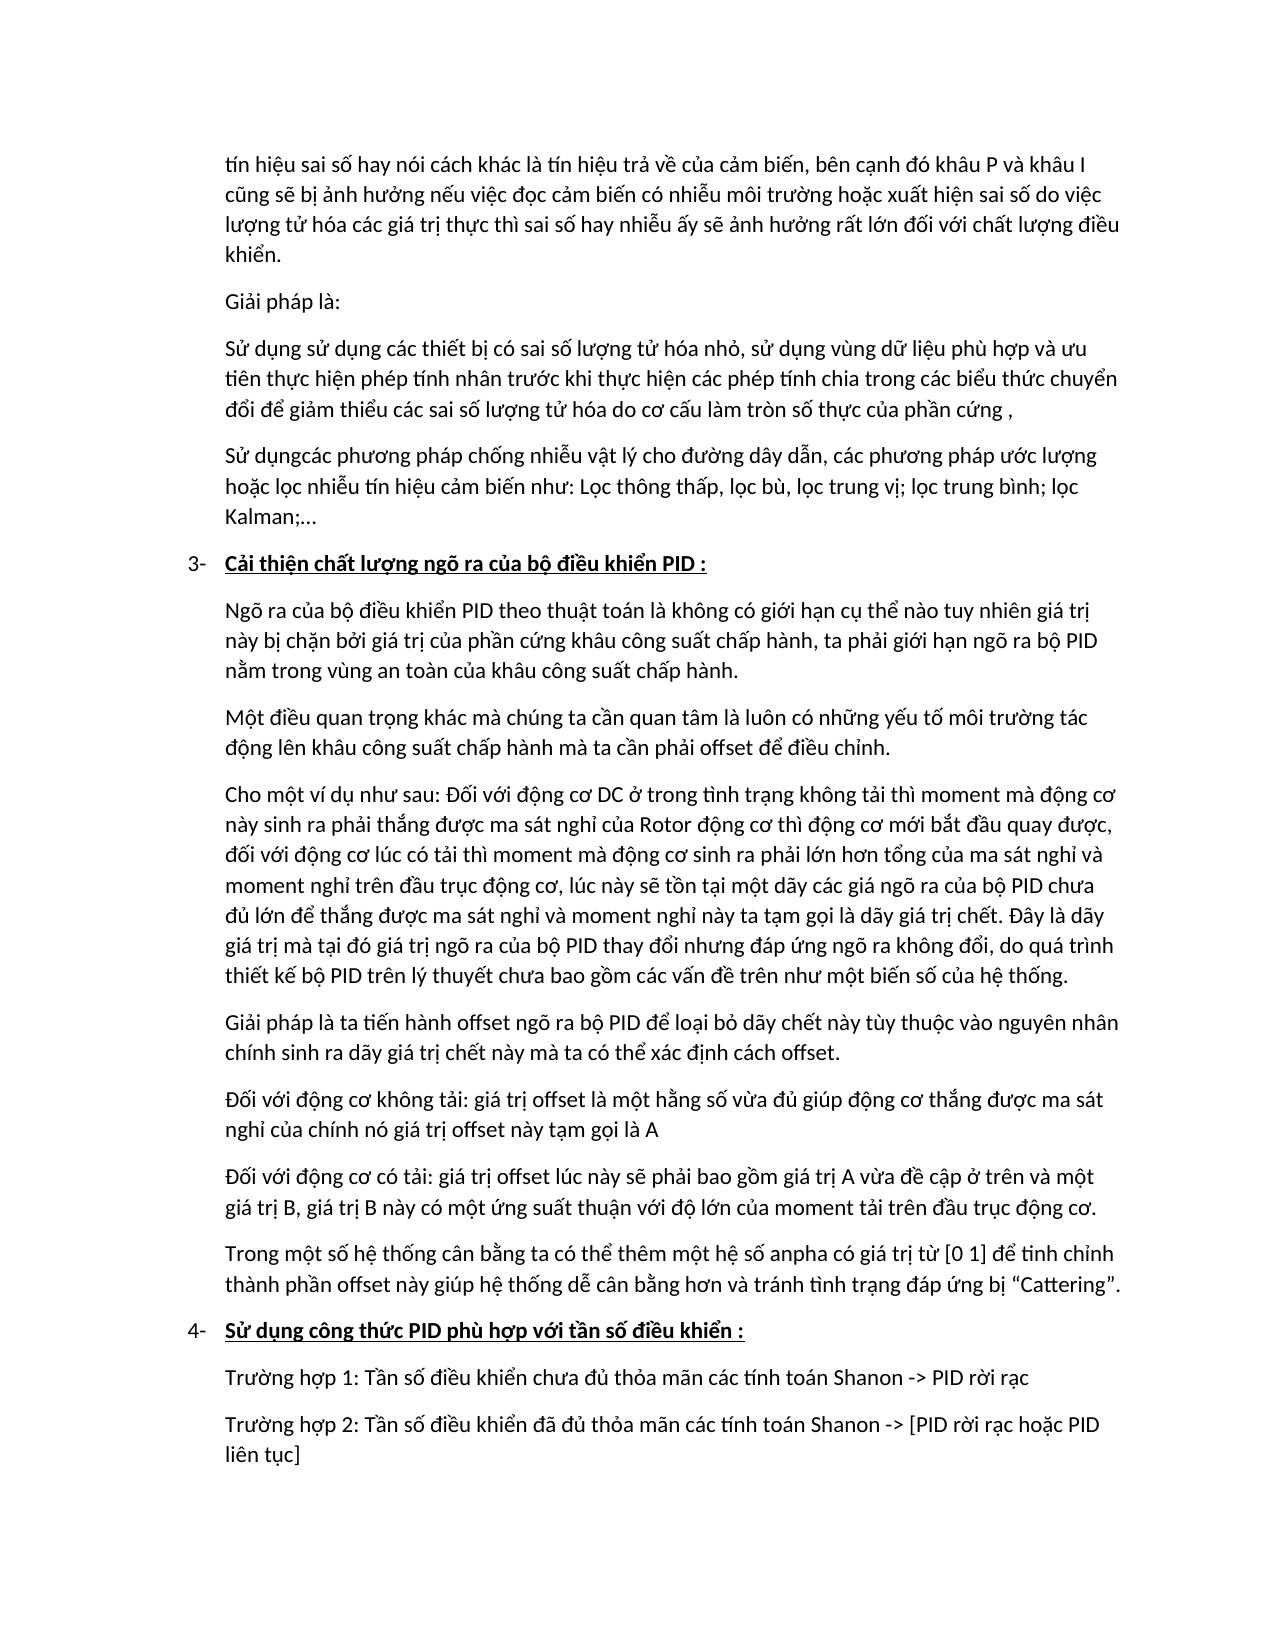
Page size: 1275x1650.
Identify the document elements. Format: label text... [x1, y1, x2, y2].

list Trường hợp 2: Tần số điều khiển đã đủ thỏa mãn các tính toán Shanon -> [PID rời rạc hoặc PID liên tục] [225, 1410, 1125, 1469]
list Trường hợp 1: Tần số điều khiển chưa đủ thỏa mãn các tính toán Shanon -> PID rời rạc [225, 1363, 1125, 1392]
list Sử dụng công thức PID phù hợp với tần số điều khiển : [187, 1317, 1125, 1345]
list Giải pháp là ta tiến hành offset ngõ ra bộ PID để loại bỏ dãy chết này tùy thuộc vào nguyên nhân chính sinh ra dãy giá trị chết này mà ta có thể xác định cách offset. [225, 1008, 1125, 1067]
list Đối với động cơ có tải: giá trị offset lúc này sẽ phải bao gồm giá trị A vừa đề cập ở trên và một giá trị B, giá trị B này có một ứng suất thuận với độ lớn của moment tải trên đầu trục động cơ. [225, 1162, 1125, 1221]
list Đối với động cơ không tải: giá trị offset là một hằng số vừa đủ giúp động cơ thắng được ma sát nghỉ của chính nó giá trị offset này tạm gọi là A [225, 1085, 1125, 1144]
list Ngõ ra của bộ điều khiển PID theo thuật toán là không có giới hạn cụ thể nào tuy nhiên giá trị này bị chặn bởi giá trị của phần cứng khâu công suất chấp hành, ta phải giới hạn ngõ ra bộ PID nằm trong vùng an toàn của khâu công suất chấp hành. [225, 596, 1125, 684]
list Giải pháp là: [225, 287, 1125, 316]
list Sử dụngcác phương pháp chống nhiễu vật lý cho đường dây dẫn, các phương pháp ước lượng hoặc lọc nhiễu tín hiệu cảm biến như: Lọc thông thấp, lọc bù, lọc trung vị; lọc trung bình; lọc Kalman;… [225, 442, 1125, 530]
list Sử dụng sử dụng các thiết bị có sai số lượng tử hóa nhỏ, sử dụng vùng dữ liệu phù hợp và ưu tiên thực hiện phép tính nhân trước khi thực hiện các phép tính chia trong các biểu thức chuyển đổi để giảm thiểu các sai số lượng tử hóa do cơ cấu làm tròn số thực của phần cứng , [225, 334, 1125, 423]
list Trong một số hệ thống cân bằng ta có thể thêm một hệ số anpha có giá trị từ [0 1] để tinh chỉnh thành phần offset này giúp hệ thống dễ cân bằng hơn và tránh tình trạng đáp ứng bị “Cattering”. [225, 1239, 1125, 1298]
list Cho một ví dụ như sau: Đối với động cơ DC ở trong tình trạng không tải thì moment mà động cơ này sinh ra phải thắng được ma sát nghỉ của Rotor động cơ thì động cơ mới bắt đầu quay được, đối với động cơ lúc có tải thì moment mà động cơ sinh ra phải lớn hơn tổng của ma sát nghỉ và moment nghỉ trên đầu trục động cơ, lúc này sẽ tồn tại một dãy các giá ngõ ra của bộ PID chưa đủ lớn để thắng được ma sát nghỉ và moment nghỉ này ta tạm gọi là dãy giá trị chết. Đây là dãy giá trị mà tại đó giá trị ngõ ra của bộ PID thay đổi nhưng đáp ứng ngõ ra không đổi, do quá trình thiết kế bộ PID trên lý thuyết chưa bao gồm các vấn đề trên như một biến số của hệ thống. [225, 780, 1125, 989]
list Một điều quan trọng khác mà chúng ta cần quan tâm là luôn có những yếu tố môi trường tác động lên khâu công suất chấp hành mà ta cần phải offset để điều chỉnh. [225, 703, 1125, 761]
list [225, 150, 1125, 269]
list Cải thiện chất lượng ngõ ra của bộ điều khiển PID : [187, 549, 1125, 577]
